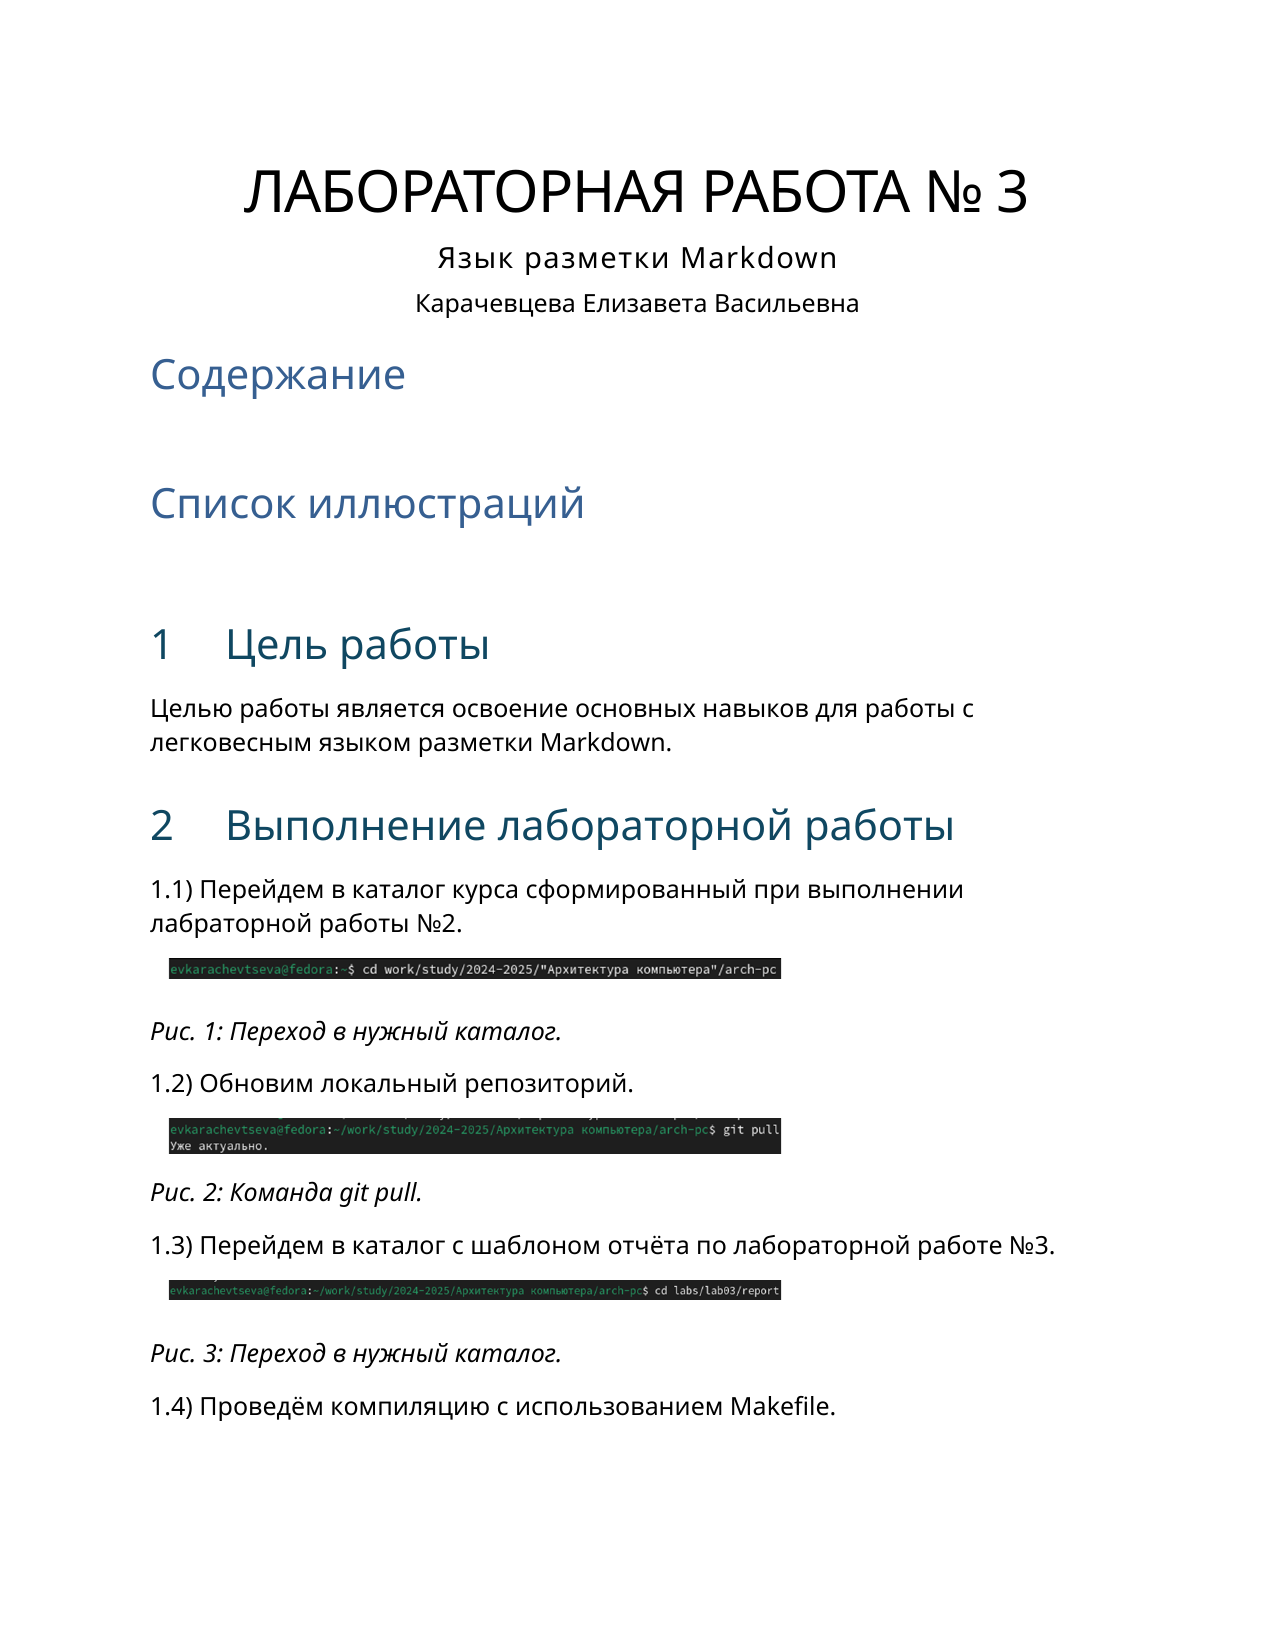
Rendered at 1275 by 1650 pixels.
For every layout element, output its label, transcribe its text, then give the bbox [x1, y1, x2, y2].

text Рис. 2: Команда git pull. [150, 1175, 1125, 1209]
picture [168, 1118, 782, 1154]
text Рис. 3: Переход в нужный каталог. [150, 1335, 1125, 1369]
subtitle 1 Цель работы [150, 615, 1125, 671]
text 1.4) Проведём компиляцию с использованием Makefile. [150, 1388, 1125, 1422]
text Карачевцева Елизавета Васильевна [150, 286, 1125, 320]
picture [168, 1280, 782, 1300]
title ЛАБОРАТОРНАЯ РАБОТА № 3 [150, 150, 1125, 229]
text 1.3) Перейдем в каталог с шаблоном отчёта по лабораторной работе №3. [150, 1228, 1125, 1262]
subtitle Язык разметки Markdown [150, 238, 1125, 277]
picture [168, 958, 782, 979]
text 1.2) Обновим локальный репозиторий. [150, 1066, 1125, 1100]
text Целью работы является освоение основных навыков для работы с легковесным языком разметки Markdown. [150, 690, 1125, 758]
text Рис. 1: Переход в нужный каталог. [150, 1013, 1125, 1047]
text 1.1) Перейдем в каталог курса сформированный при выполнении лабраторной работы №2. [150, 871, 1125, 939]
subtitle 2 Выполнение лабораторной работы [150, 796, 1125, 853]
